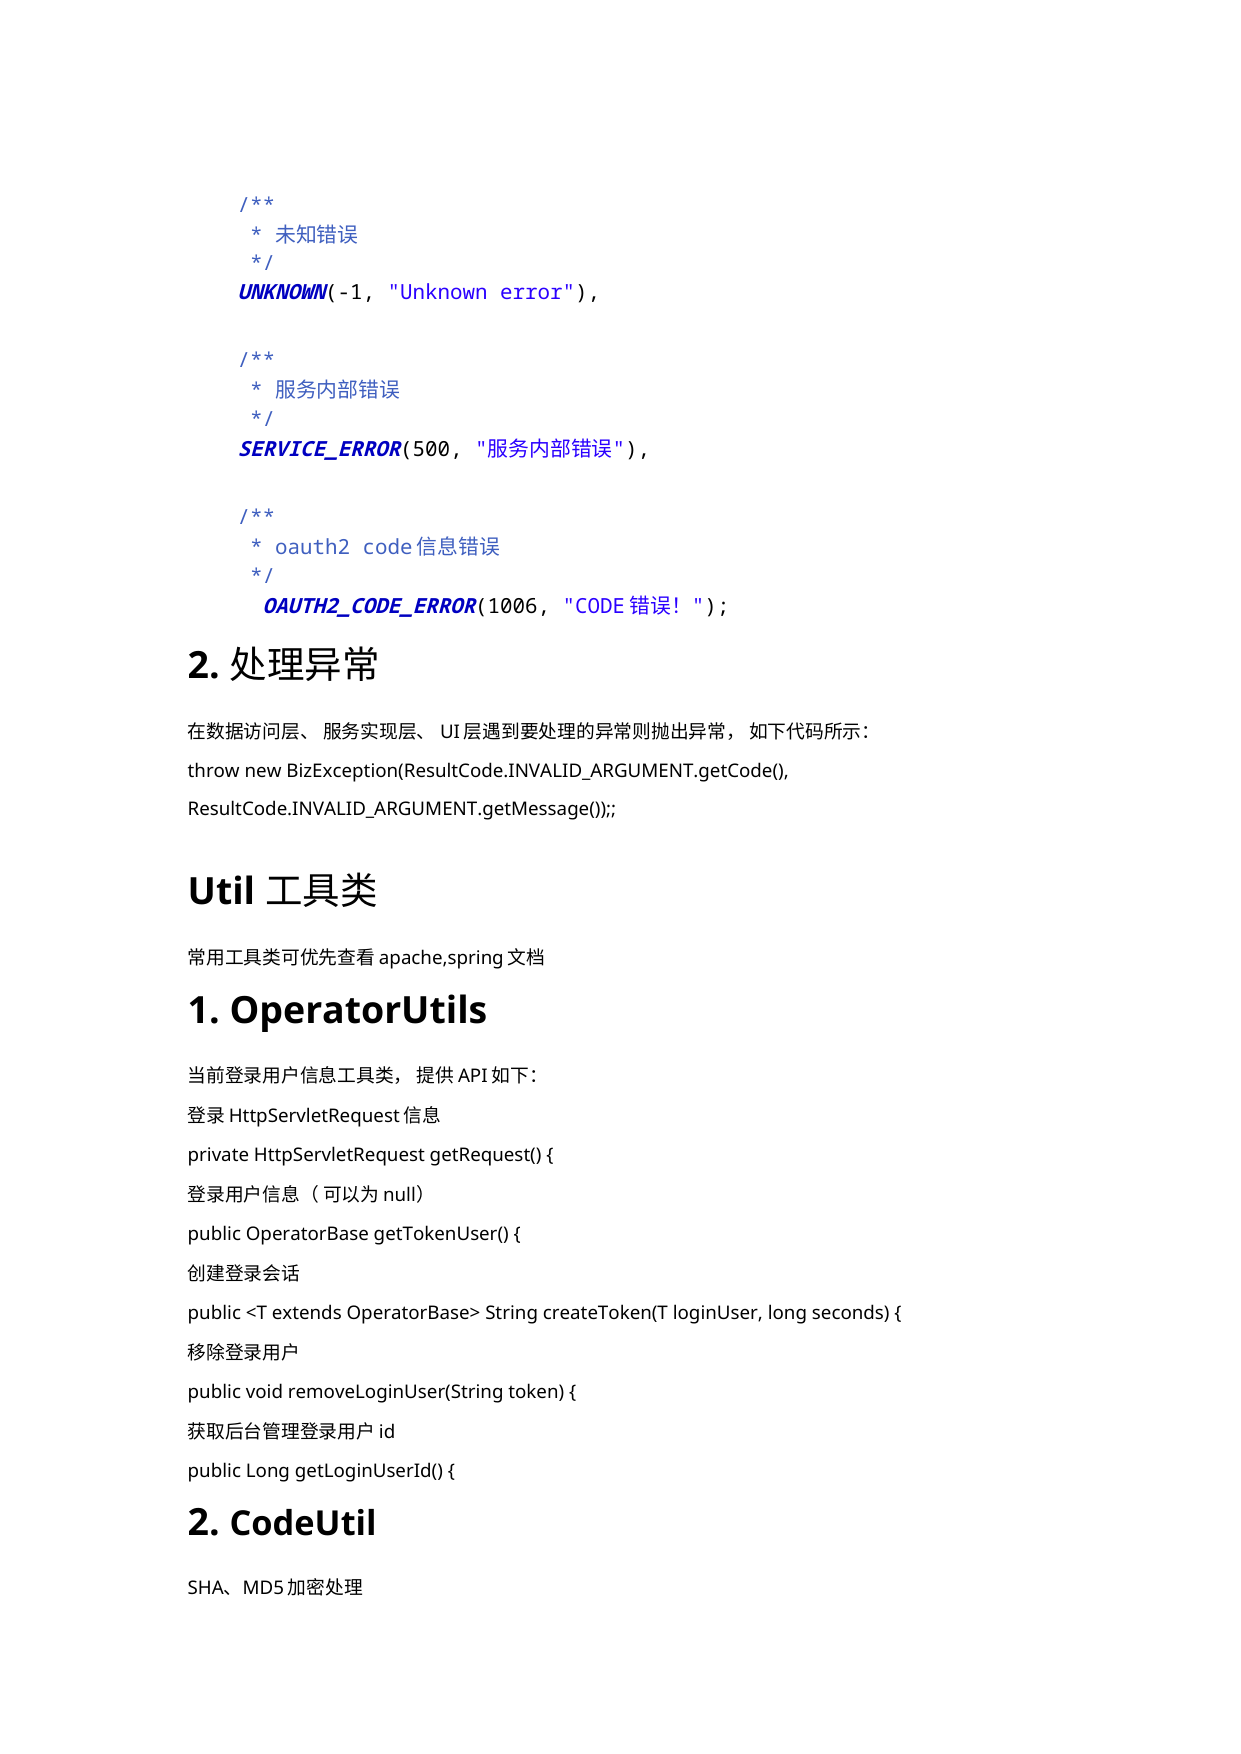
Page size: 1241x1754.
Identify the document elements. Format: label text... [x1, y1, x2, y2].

text 2. CodeUtil [187, 1496, 1053, 1547]
text /** [187, 502, 1053, 531]
text public <T extends OperatorBase> String createToken(T loginUser, long seconds) { [187, 1299, 1053, 1325]
text 常用工具类可优先查看apache,spring文档 [187, 943, 1053, 970]
text public void removeLoginUser(String token) { [187, 1378, 1053, 1404]
text * 未知错误 [187, 218, 1053, 248]
text */ [187, 404, 1053, 432]
text SERVICE_ERROR(500, "服务内部错误"), [187, 432, 1053, 462]
text 1. OperatorUtils [187, 984, 1053, 1035]
text 在数据访问层、 服务实现层、 UI层遇到要处理的异常则抛出异常， 如下代码所示： [187, 716, 1053, 744]
text private HttpServletRequest getRequest() { [187, 1142, 1053, 1167]
text throw new BizException(ResultCode.INVALID_ARGUMENT.getCode(), ResultCode.INVALID_ARGUMENT.getMessage());; [187, 757, 1053, 821]
text 登录用户信息（ 可以为null） [187, 1180, 1053, 1207]
text 移除登录用户 [187, 1338, 1053, 1365]
text UNKNOWN(-1, "Unknown error"), [187, 277, 1053, 305]
text public OperatorBase getTokenUser() { [187, 1221, 1053, 1246]
text * 服务内部错误 [187, 373, 1053, 404]
text /** [187, 190, 1053, 218]
text */ [187, 561, 1053, 589]
text 登录HttpServletRequest信息 [187, 1101, 1053, 1128]
text public Long getLoginUserId() { [187, 1457, 1053, 1483]
text 创建登录会话 [187, 1259, 1053, 1286]
text * oauth2 code信息错误 [187, 531, 1053, 561]
text OAUTH2_CODE_ERROR(1006, "CODE错误！"); [187, 589, 1053, 620]
text 2. 处理异常 [187, 635, 1053, 689]
text SHA、MD5加密处理 [187, 1572, 1053, 1599]
text 获取后台管理登录用户id [187, 1417, 1053, 1444]
text 当前登录用户信息工具类， 提供API如下： [187, 1060, 1053, 1087]
text Util 工具类 [187, 861, 1053, 916]
text */ [187, 248, 1053, 277]
text /** [187, 345, 1053, 373]
